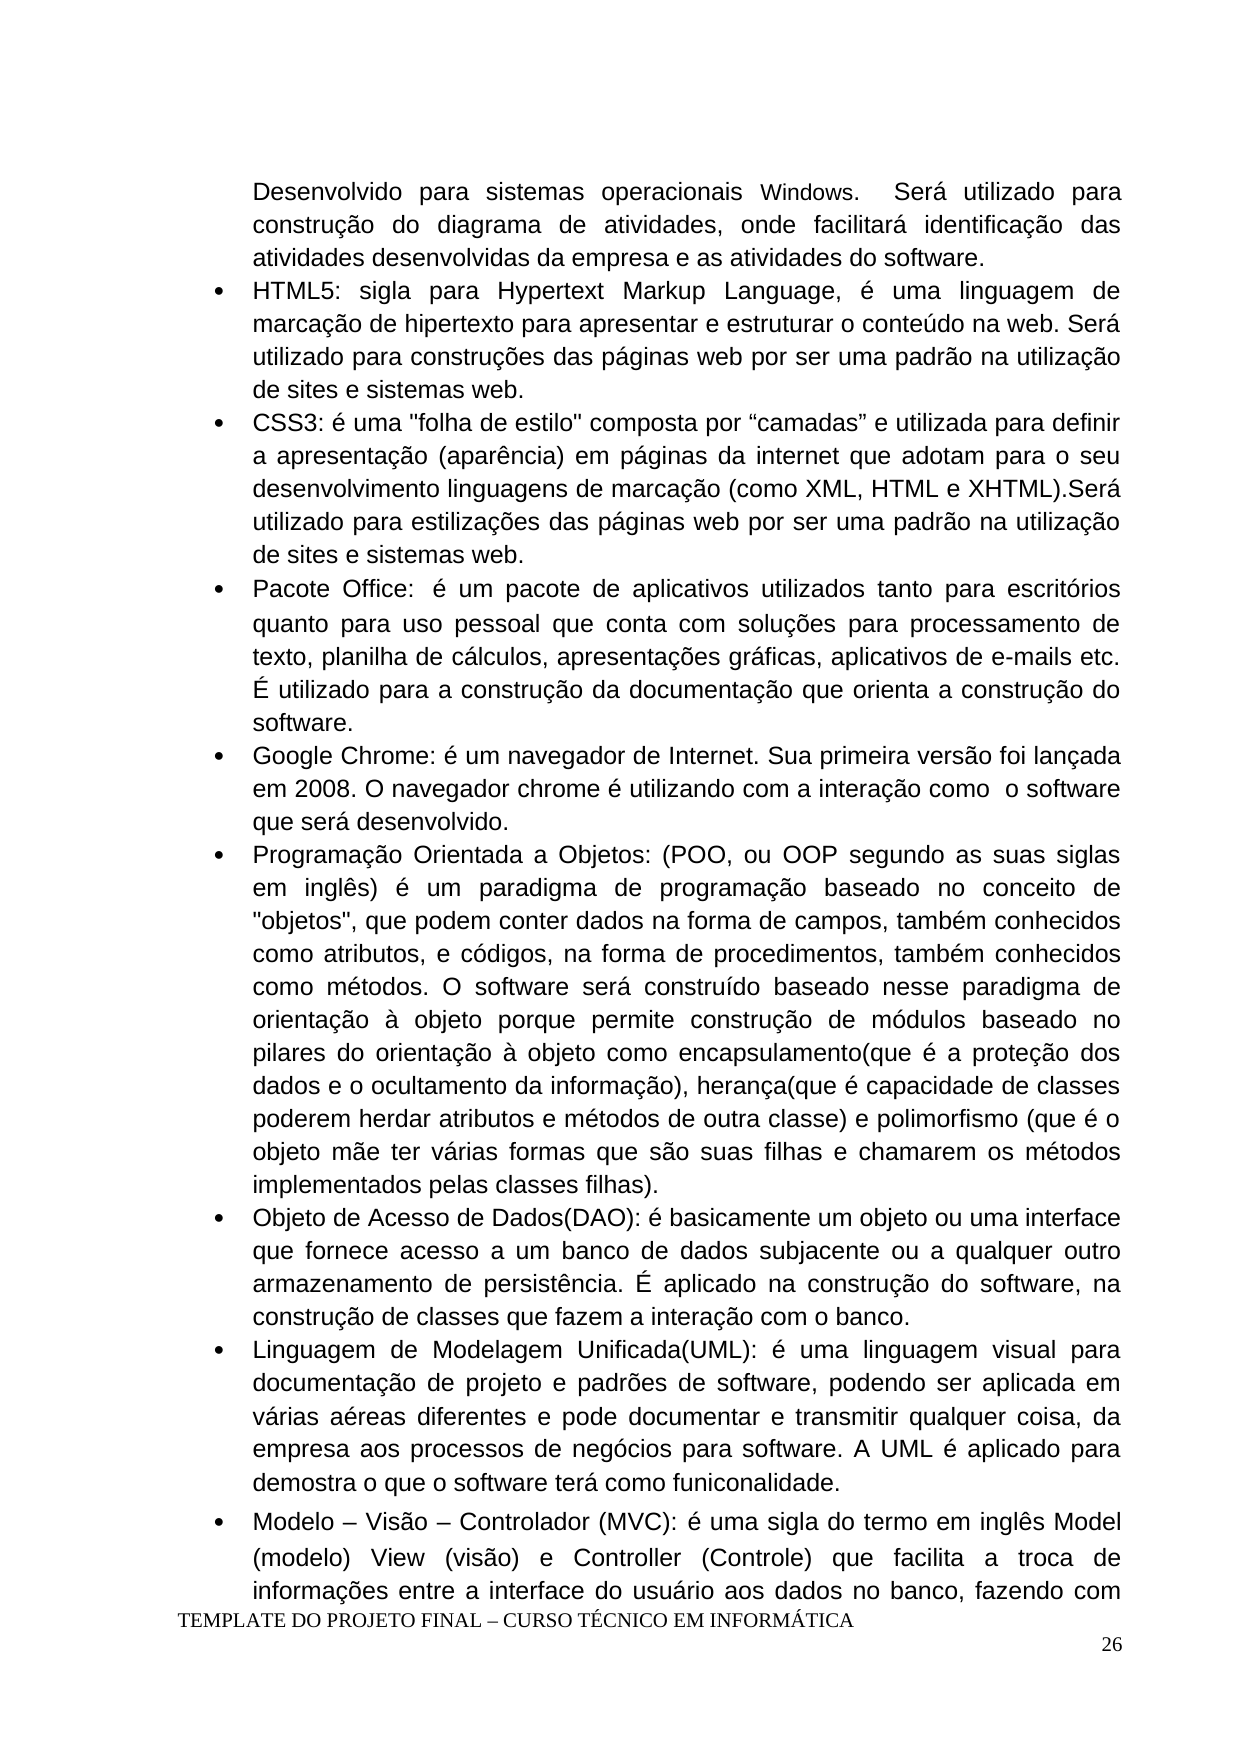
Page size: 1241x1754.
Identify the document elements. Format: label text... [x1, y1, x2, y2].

list Google Chrome: é um navegador de Internet. Sua primeira versão foi lançada em 2008. O navegador chrome é utilizando com a interação como o software que será desenvolvido. [215, 741, 1122, 836]
list Pacote Office: é um pacote de aplicativos utilizados tanto para escritórios quanto para uso pessoal que conta com soluções para processamento de texto, planilha de cálculos, apresentações gráficas, aplicativos de e-mails etc. É utilizado para a construção da documentação que orienta a construção do software. [215, 573, 1122, 737]
list Programação Orientada a Objetos: (POO, ou OOP segundo as suas siglas em inglês) é um paradigma de programação baseado no conceito de "objetos", que podem conter dados na forma de campos, também conhecidos como atributos, e códigos, na forma de procedimentos, também conhecidos como métodos. O software será construído baseado nesse paradigma de orientação à objeto porque permite construção de módulos baseado no pilares do orientação à objeto como encapsulamento(que é a proteção dos dados e o ocultamento da informação), herança(que é capacidade de classes poderem herdar atributos e métodos de outra classe) e polimorfismo (que é o objeto mãe ter várias formas que são suas filhas e chamarem os métodos implementados pelas classes filhas). [215, 840, 1122, 1199]
list HTML5: sigla para Hypertext Markup Language, é uma linguagem de marcação de hipertexto para apresentar e estruturar o conteúdo na web. Será utilizado para construções das páginas web por ser uma padrão na utilização de sites e sistemas web. [215, 276, 1122, 404]
list Linguagem de Modelagem Unificada(UML): é uma linguagem visual para documentação de projeto e padrões de software, podendo ser aplicada em várias aéreas diferentes e pode documentar e transmitir qualquer coisa, da empresa aos processos de negócios para software. A UML é aplicado para demostra o que o software terá como funiconalidade. [215, 1335, 1122, 1496]
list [215, 1501, 1122, 1605]
list CSS3: é uma "folha de estilo" composta por “camadas” e utilizada para definir a apresentação (aparência) em páginas da internet que adotam para o seu desenvolvimento linguagens de marcação (como XML, HTML e XHTML).Será utilizado para estilizações das páginas web por ser uma padrão na utilização de sites e sistemas web. [215, 408, 1122, 569]
list Objeto de Acesso de Dados(DAO): é basicamente um objeto ou uma interface que fornece acesso a um banco de dados subjacente ou a qualquer outro armazenamento de persistência. É aplicado na construção do software, na construção de classes que fazem a interação com o banco. [215, 1203, 1122, 1331]
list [215, 177, 1122, 272]
